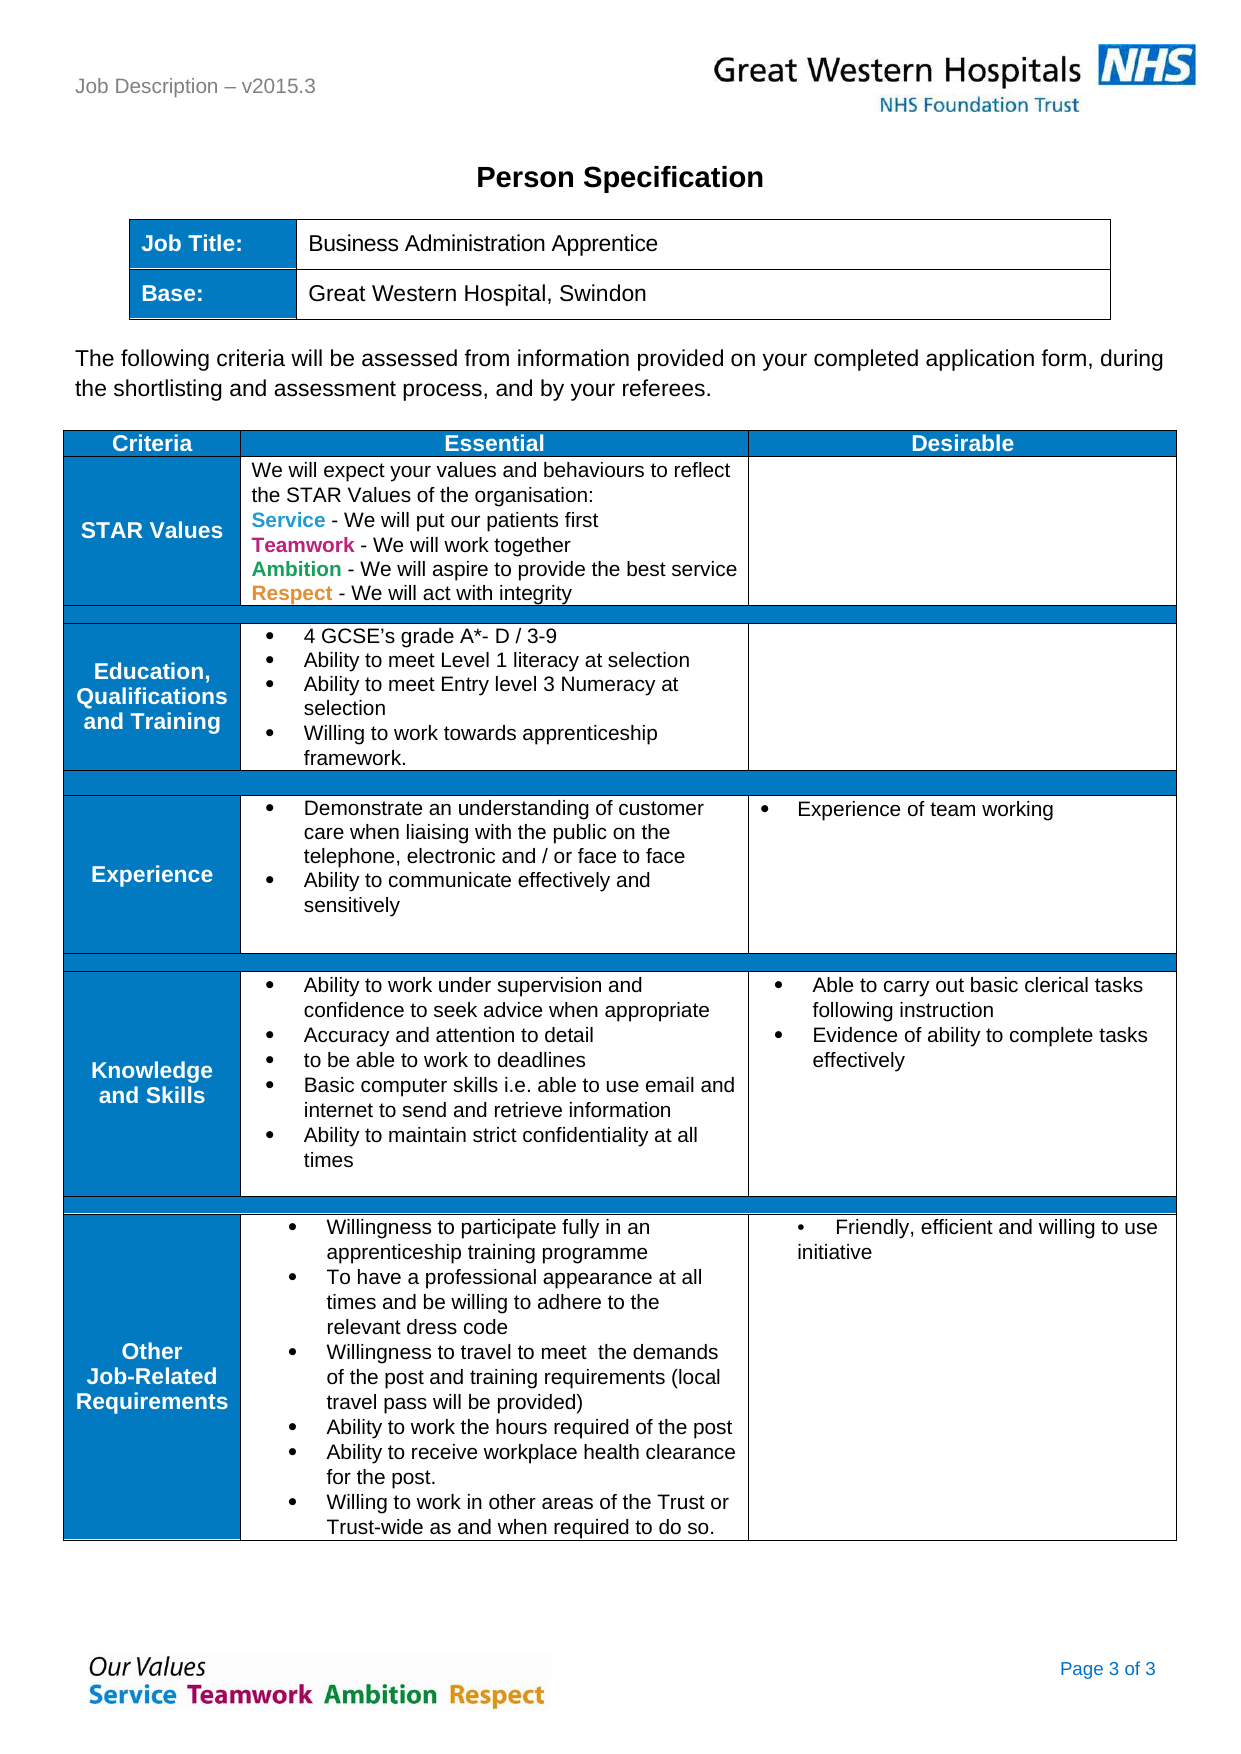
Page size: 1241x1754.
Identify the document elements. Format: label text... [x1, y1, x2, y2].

text The following criteria will be assessed from information provided on your completed application form, during the shortlisting and assessment process, and by your referees. [75, 344, 1165, 401]
picture [87, 1651, 552, 1711]
table_cell Knowledge and Skills [64, 972, 240, 1196]
table_cell [64, 771, 1176, 795]
table_cell Ability to work under supervision and confidence to seek advice when appropriate Accuracy and attention to detail to be able to work to deadlines Basic computer skills i.e. able to use email and internet to send and retrieve information Ability to maintain strict confidentiality at all times [241, 972, 748, 1196]
text Person Specification [75, 160, 1165, 193]
table_cell Experience [64, 796, 240, 953]
table_cell [64, 1197, 1176, 1213]
table_cell 4 GCSE’s grade A*- D / 3-9 Ability to meet Level 1 literacy at selection Ability to meet Entry level 3 Numeracy at selection Willing to work towards apprenticeship framework. [241, 624, 748, 770]
picture [714, 44, 1196, 112]
table_cell Great Western Hospital, Swindon [297, 270, 1110, 318]
table_cell Other Job-Related Requirements [64, 1215, 240, 1539]
table_cell Demonstrate an understanding of customer care when liaising with the public on the telephone, electronic and / or face to face Ability to communicate effectively and sensitively [241, 796, 748, 953]
table_cell STAR Values [64, 457, 240, 605]
table_cell Able to carry out basic clerical tasks following instruction Evidence of ability to complete tasks effectively [749, 972, 1176, 1196]
table_cell We will expect your values and behaviours to reflect the STAR Values of the organisation: Service - We will put our patients first Teamwork - We will work together Ambition - We will aspire to provide the best service Respect - We will act with integrity [241, 457, 748, 605]
table_cell [749, 624, 1176, 770]
table_cell [64, 606, 1176, 623]
table_cell [749, 457, 1176, 605]
table_cell [64, 954, 1176, 971]
table_header Criteria [64, 431, 240, 456]
table_header Job Title: [130, 220, 296, 268]
table_cell Base: [130, 270, 296, 318]
table_cell Experience of team working [749, 796, 1176, 953]
table_cell • Friendly, efficient and willing to use initiative [749, 1215, 1176, 1539]
table_cell Willingness to participate fully in an apprenticeship training programme To have a professional appearance at all times and be willing to adhere to the relevant dress code Willingness to travel to meet the demands of the post and training requirements (local travel pass will be provided) Ability to work the hours required of the post Ability to receive workplace health clearance for the post. Willing to work in other areas of the Trust or Trust-wide as and when required to do so. [241, 1215, 748, 1539]
table_header Essential [241, 431, 748, 456]
table_header Desirable [749, 431, 1176, 456]
table_header Business Administration Apprentice [297, 220, 1110, 268]
table_cell Education, Qualifications and Training [64, 624, 240, 770]
